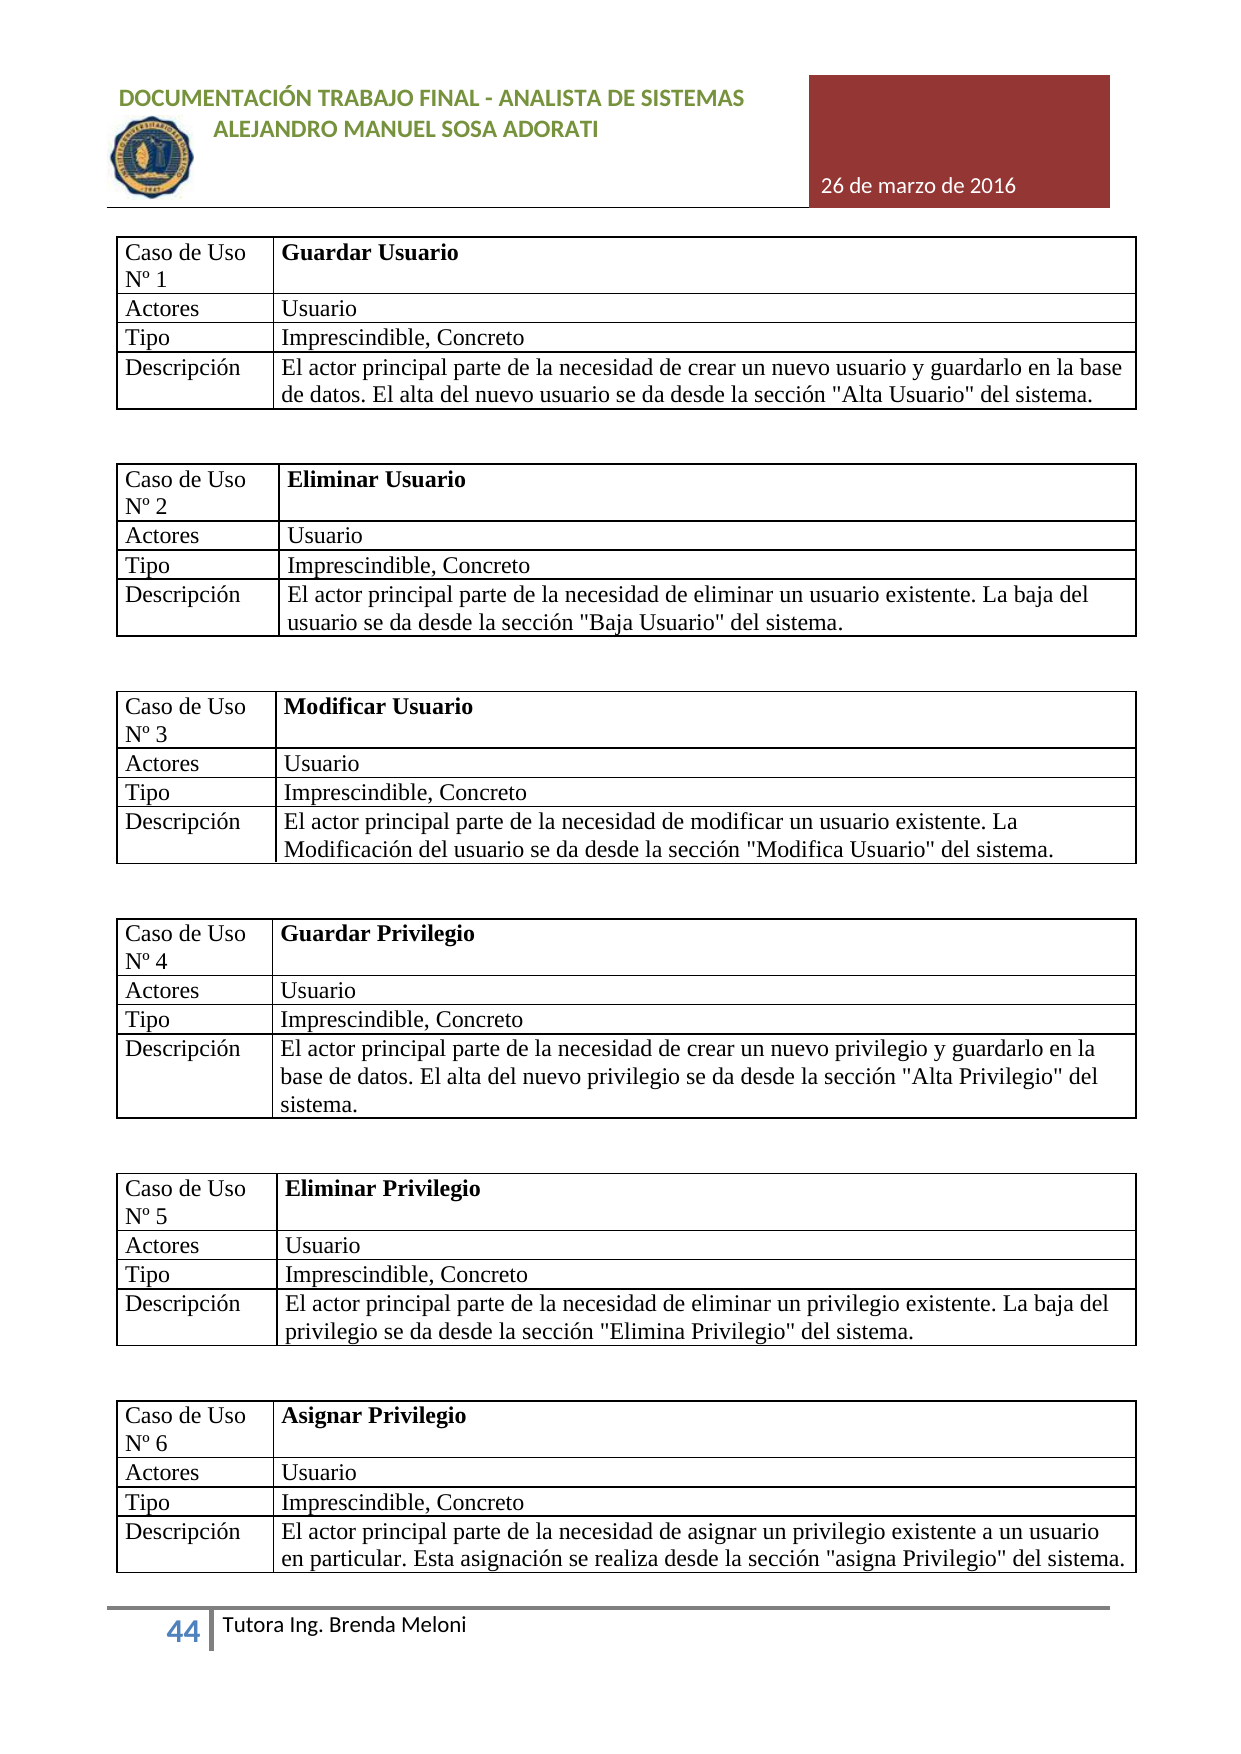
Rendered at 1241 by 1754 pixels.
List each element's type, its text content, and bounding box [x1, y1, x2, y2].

table_cell El actor principal parte de la necesidad de eliminar un usuario existente. La baja del usuario se da desde la sección "Baja Usuario" del sistema. [280, 580, 1135, 635]
table_cell Usuario [274, 294, 1135, 322]
table_cell Imprescindible, Concreto [274, 323, 1135, 351]
picture [106, 115, 195, 200]
table_cell Descripción [118, 807, 275, 862]
table_cell Tipo [118, 323, 273, 351]
table_cell El actor principal parte de la necesidad de asignar un privilegio existente a un usuario en particular. Esta asignación se realiza desde la sección "asigna Privilegio" del sistema. [274, 1517, 1135, 1572]
table_cell El actor principal parte de la necesidad de eliminar un privilegio existente. La baja del privilegio se da desde la sección "Elimina Privilegio" del sistema. [278, 1290, 1135, 1344]
table_cell Descripción [118, 1517, 273, 1572]
table_header Guardar Usuario [274, 238, 1135, 293]
table_cell Descripción [118, 580, 278, 635]
table_header Caso de Uso Nº 1 [118, 238, 273, 293]
table_header Caso de Uso Nº 5 [118, 1174, 276, 1229]
table_cell Tipo [118, 1488, 273, 1515]
table_cell Usuario [280, 522, 1135, 549]
table_cell Tipo [118, 1260, 276, 1288]
table_cell Tipo [118, 1005, 272, 1033]
table_cell El actor principal parte de la necesidad de modificar un usuario existente. La Modificación del usuario se da desde la sección "Modifica Usuario" del sistema. [277, 807, 1135, 862]
table_header Caso de Uso Nº 6 [118, 1402, 273, 1457]
table_cell Imprescindible, Concreto [280, 551, 1135, 578]
table_header Eliminar Usuario [280, 465, 1135, 520]
table_cell Imprescindible, Concreto [277, 778, 1135, 806]
table_header Eliminar Privilegio [278, 1174, 1135, 1229]
table_cell Usuario [274, 1458, 1135, 1486]
table_cell Usuario [277, 749, 1135, 776]
table_cell Actores [118, 1458, 273, 1486]
table_header Caso de Uso Nº 3 [118, 692, 275, 747]
table_cell Tipo [118, 551, 278, 578]
table_cell Imprescindible, Concreto [273, 1005, 1135, 1033]
table_header Modificar Usuario [277, 692, 1135, 747]
table_cell Descripción [118, 1035, 272, 1117]
table_cell Imprescindible, Concreto [278, 1260, 1135, 1288]
table_cell Descripción [118, 1290, 276, 1344]
table_header Caso de Uso Nº 2 [118, 465, 278, 520]
table_cell El actor principal parte de la necesidad de crear un nuevo usuario y guardarlo en la base de datos. El alta del nuevo usuario se da desde la sección "Alta Usuario" del sistema. [274, 353, 1135, 408]
table_header Asignar Privilegio [274, 1402, 1135, 1457]
table_cell Actores [118, 294, 273, 322]
table_cell Imprescindible, Concreto [274, 1488, 1135, 1515]
table_cell Actores [118, 749, 275, 776]
table_cell Usuario [273, 976, 1135, 1004]
table_cell Descripción [118, 353, 273, 408]
table_header Guardar Privilegio [273, 920, 1135, 974]
table_cell Actores [118, 1231, 276, 1259]
table_header Caso de Uso Nº 4 [118, 920, 272, 974]
table_cell Tipo [118, 778, 275, 806]
table_cell Usuario [278, 1231, 1135, 1259]
table_cell Actores [118, 976, 272, 1004]
table_cell Actores [118, 522, 278, 549]
table_cell El actor principal parte de la necesidad de crear un nuevo privilegio y guardarlo en la base de datos. El alta del nuevo privilegio se da desde la sección "Alta Privilegio" del sistema. [273, 1035, 1135, 1117]
